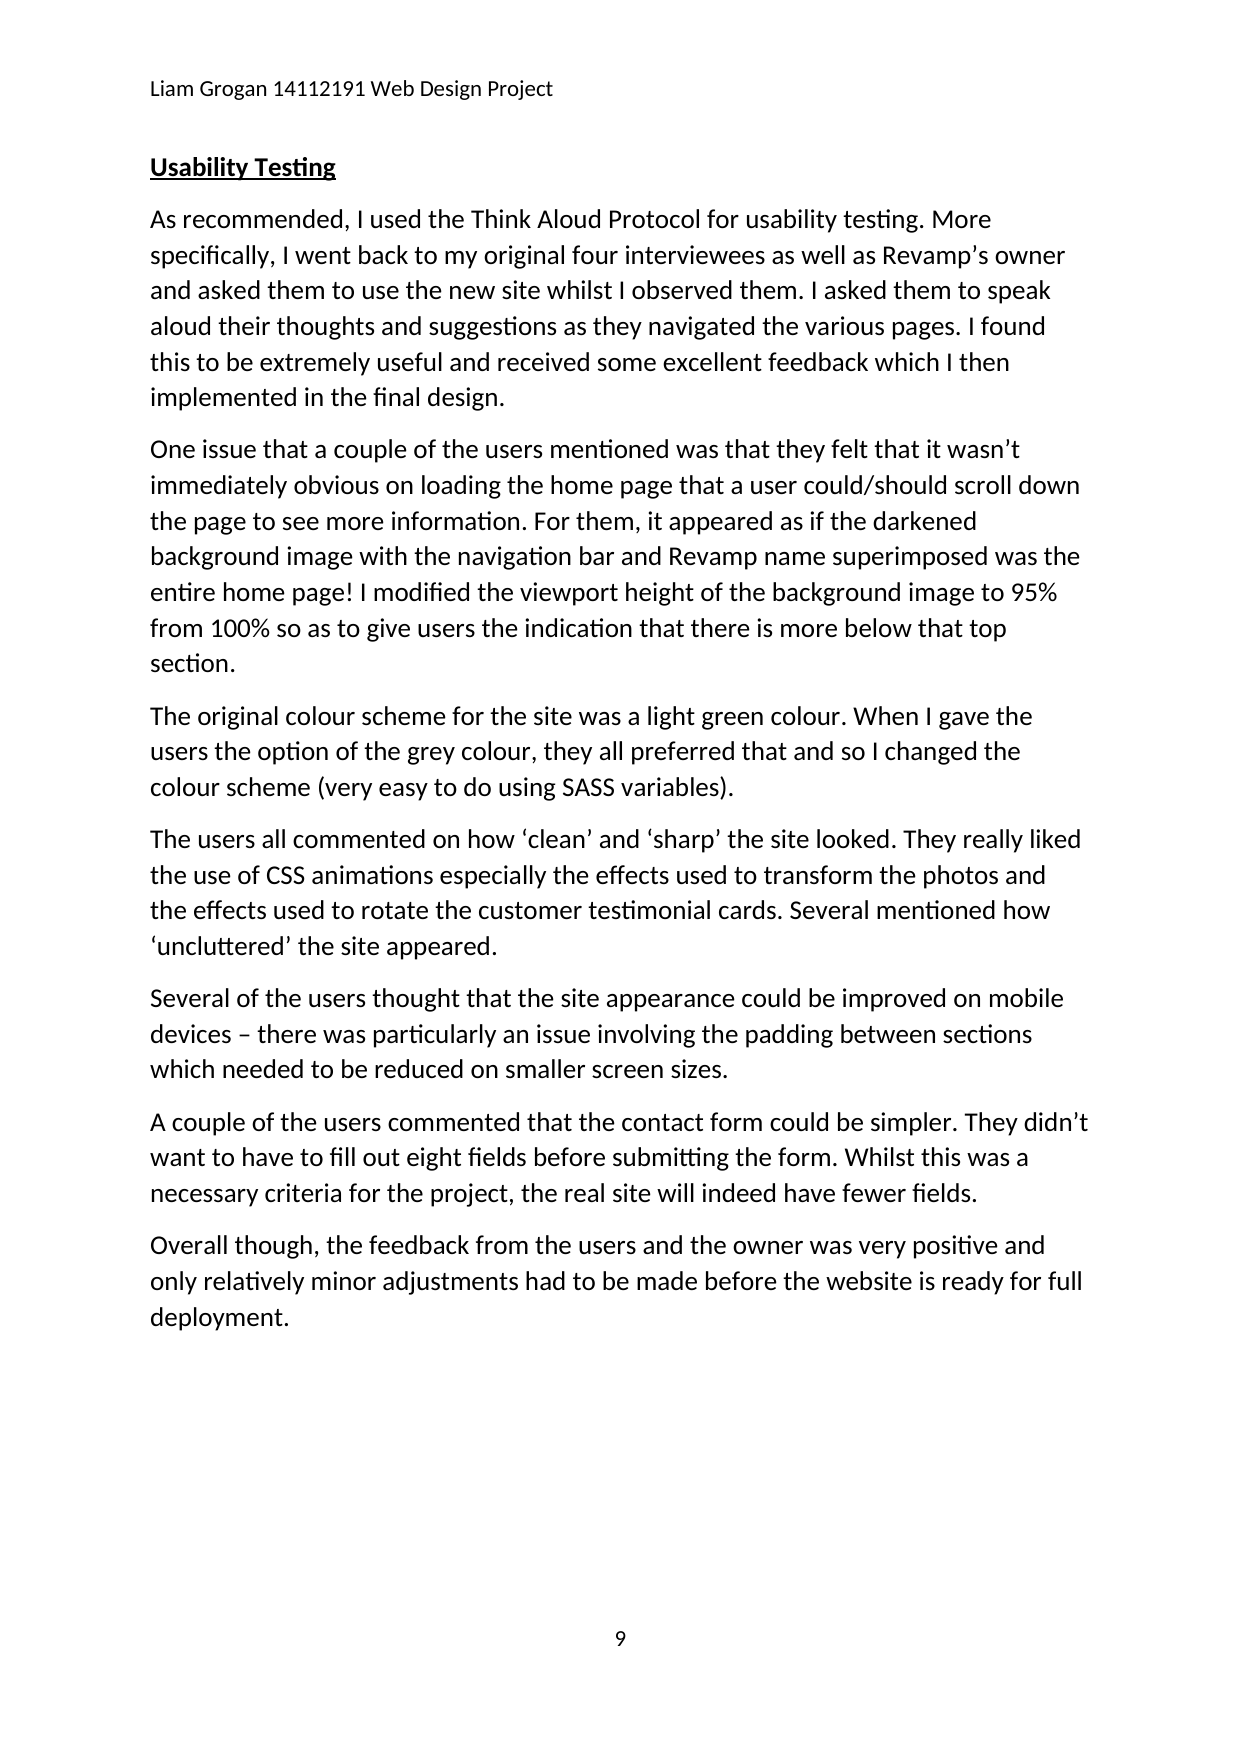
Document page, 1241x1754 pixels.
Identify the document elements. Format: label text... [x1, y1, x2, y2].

text A couple of the users commented that the contact form could be simpler. They didn’t want to have to fill out eight fields before submitting the form. Whilst this was a necessary criteria for the project, the real site will indeed have fewer fields. [150, 1105, 1090, 1209]
text One issue that a couple of the users mentioned was that they felt that it wasn’t immediately obvious on loading the home page that a user could/should scroll down the page to see more information. For them, it appeared as if the darkened background image with the navigation bar and Revamp name superimposed was the entire home page! I modified the viewport height of the background image to 95% from 100% so as to give users the indication that there is more below that top section. [150, 433, 1090, 679]
text The users all commented on how ‘clean’ and ‘sharp’ the site looked. They really liked the use of CSS animations especially the effects used to transform the photos and the effects used to rotate the customer testimonial cards. Several mentioned how ‘uncluttered’ the site appeared. [150, 822, 1090, 962]
text Usability Testing [150, 150, 1090, 183]
text As recommended, I used the Think Aloud Protocol for usability testing. More specifically, I went back to my original four interviewees as well as Revamp’s owner and asked them to use the new site whilst I observed them. I asked them to speak aloud their thoughts and suggestions as they navigated the various pages. I found this to be extremely useful and received some excellent feedback which I then implemented in the final design. [150, 202, 1090, 413]
text Overall though, the feedback from the users and the owner was very positive and only relatively minor adjustments had to be made before the website is ready for full deployment. [150, 1228, 1090, 1333]
text The original colour scheme for the site was a light green colour. When I gave the users the option of the grey colour, they all preferred that and so I changed the colour scheme (very easy to do using SASS variables). [150, 699, 1090, 803]
text Several of the users thought that the site appearance could be improved on mobile devices – there was particularly an issue involving the padding between sections which needed to be reduced on smaller screen sizes. [150, 981, 1090, 1086]
